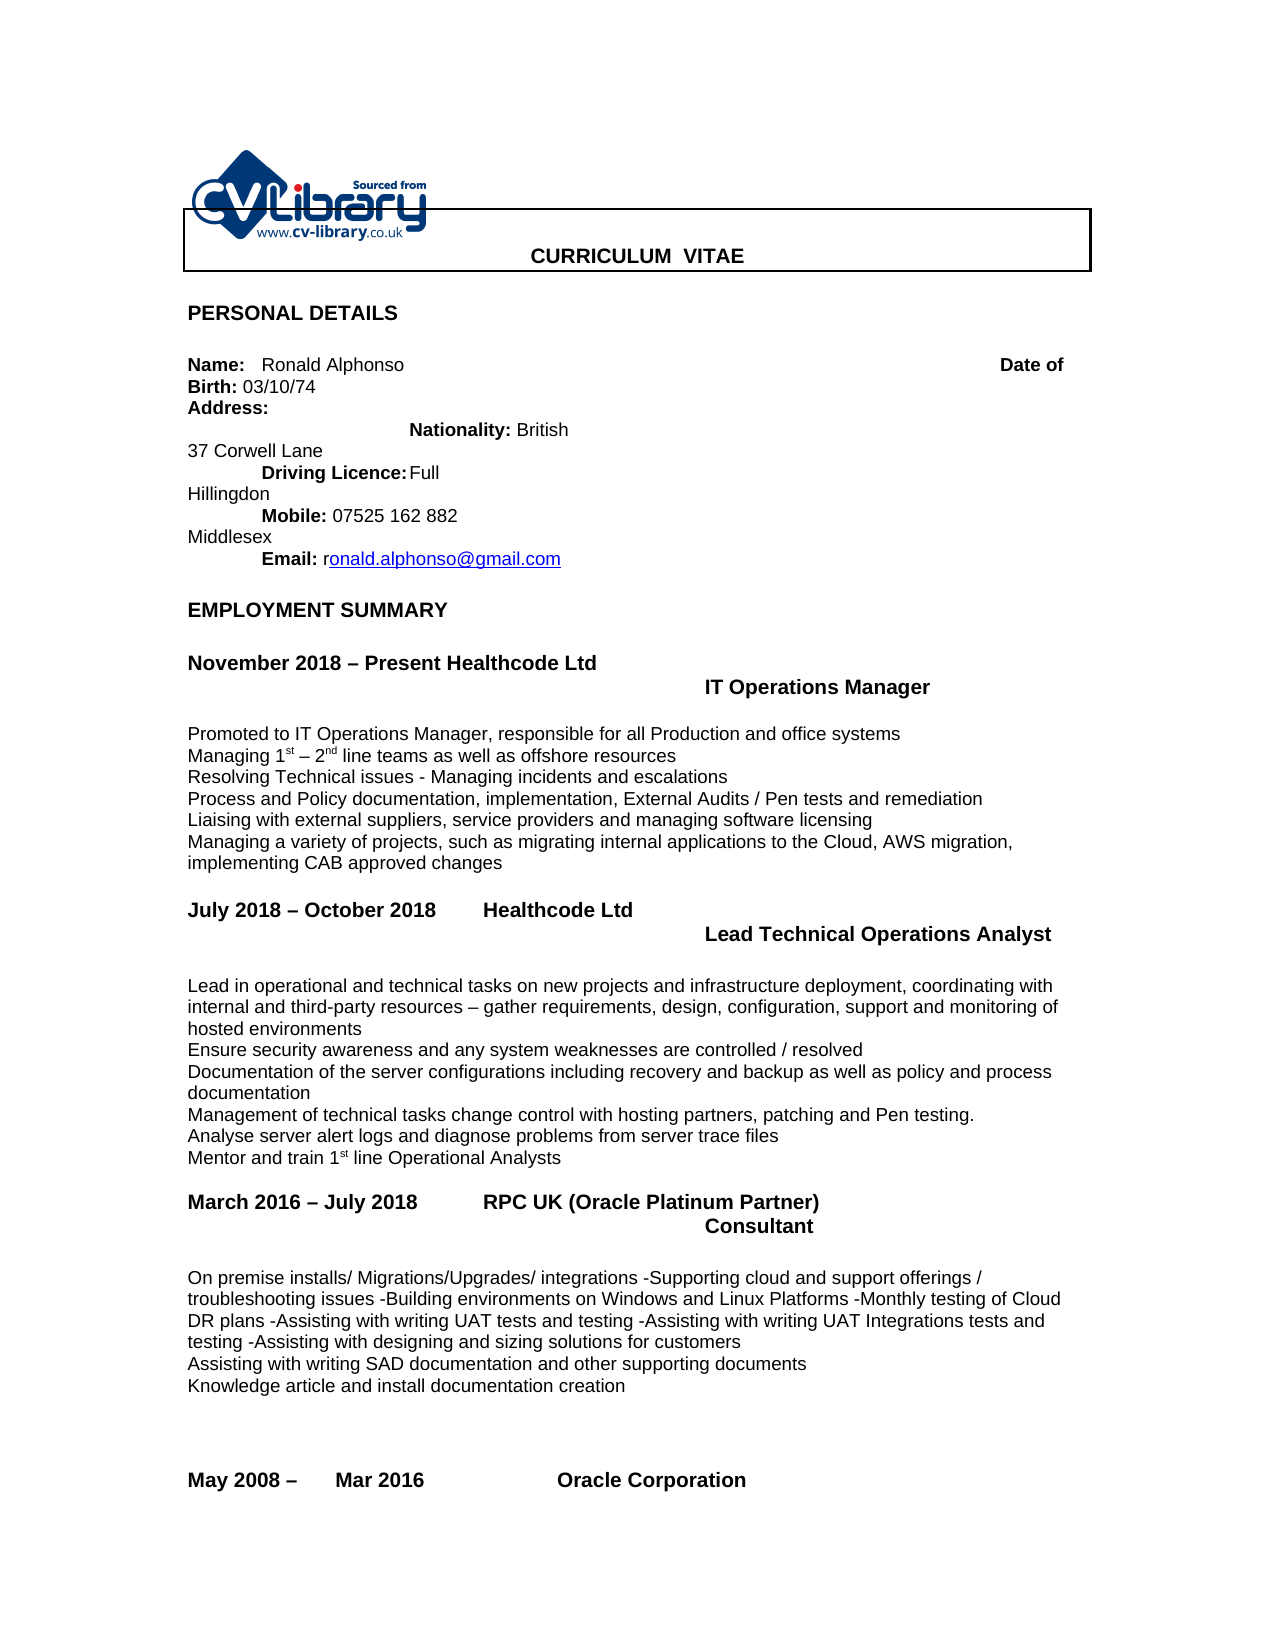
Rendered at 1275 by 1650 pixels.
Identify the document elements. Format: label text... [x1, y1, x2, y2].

text May 2008 – Mar 2016 Oracle Corporation [187, 1468, 1087, 1492]
text Liaising with external suppliers, service providers and managing software licensing [187, 809, 1087, 831]
subtitle PERSONAL DETAILS [187, 301, 1087, 325]
text Assisting with writing SAD documentation and other supporting documents [187, 1353, 1087, 1374]
text Lead Technical Operations Analyst [187, 922, 1087, 946]
text Consultant [187, 1214, 1087, 1238]
subtitle Middlesex Email: ronald.alphonso@gmail.com [187, 526, 1087, 569]
text Analyse server alert logs and diagnose problems from server trace files [187, 1125, 1087, 1147]
text Management of technical tasks change control with hosting partners, patching and Pen testing. [187, 1104, 1087, 1125]
text Managing a variety of projects, such as migrating internal applications to the Cloud, AWS migration, implementing CAB approved changes [187, 831, 1087, 874]
subtitle Address: Nationality: British [187, 397, 1087, 440]
picture [187, 150, 431, 208]
text March 2016 – July 2018 RPC UK (Oracle Platinum Partner) [187, 1190, 1087, 1214]
text July 2018 – October 2018 Healthcode Ltd [187, 898, 1087, 922]
text Mentor and train 1st line Operational Analysts [187, 1147, 1087, 1168]
subtitle 37 Corwell Lane Driving Licence: Full [187, 440, 1087, 483]
text Knowledge article and install documentation creation [187, 1374, 1087, 1396]
text Promoted to IT Operations Manager, responsible for all Production and office systems [187, 723, 1087, 744]
text Managing 1st – 2nd line teams as well as offshore resources [187, 744, 1087, 766]
text On premise installs/ Migrations/Upgrades/ integrations -Supporting cloud and support offerings / troubleshooting issues -Building environments on Windows and Linux Platforms -Monthly testing of Cloud DR plans -Assisting with writing UAT tests and testing -Assisting with writing UAT Integrations tests and testing -Assisting with designing and sizing solutions for customers [187, 1267, 1087, 1353]
text CURRICULUM VITAE [185, 210, 1089, 270]
subtitle EMPLOYMENT SUMMARY [187, 598, 1087, 622]
subtitle Name: Ronald Alphonso Date of Birth: 03/10/74 [187, 354, 1087, 397]
text November 2018 – Present Healthcode Ltd [187, 651, 1087, 675]
subtitle Hillingdon Mobile: 07525 162 882 [187, 483, 1087, 526]
text Documentation of the server configurations including recovery and backup as well as policy and process documentation [187, 1061, 1087, 1104]
text Process and Policy documentation, implementation, External Audits / Pen tests and remediation [187, 787, 1087, 809]
text Resolving Technical issues - Managing incidents and escalations [187, 766, 1087, 787]
text Ensure security awareness and any system weaknesses are controlled / resolved [187, 1039, 1087, 1061]
text IT Operations Manager [187, 675, 1087, 699]
text Lead in operational and technical tasks on new projects and infrastructure deployment, coordinating with internal and third-party resources – gather requirements, design, configuration, support and monitoring of hosted environments [187, 974, 1087, 1039]
